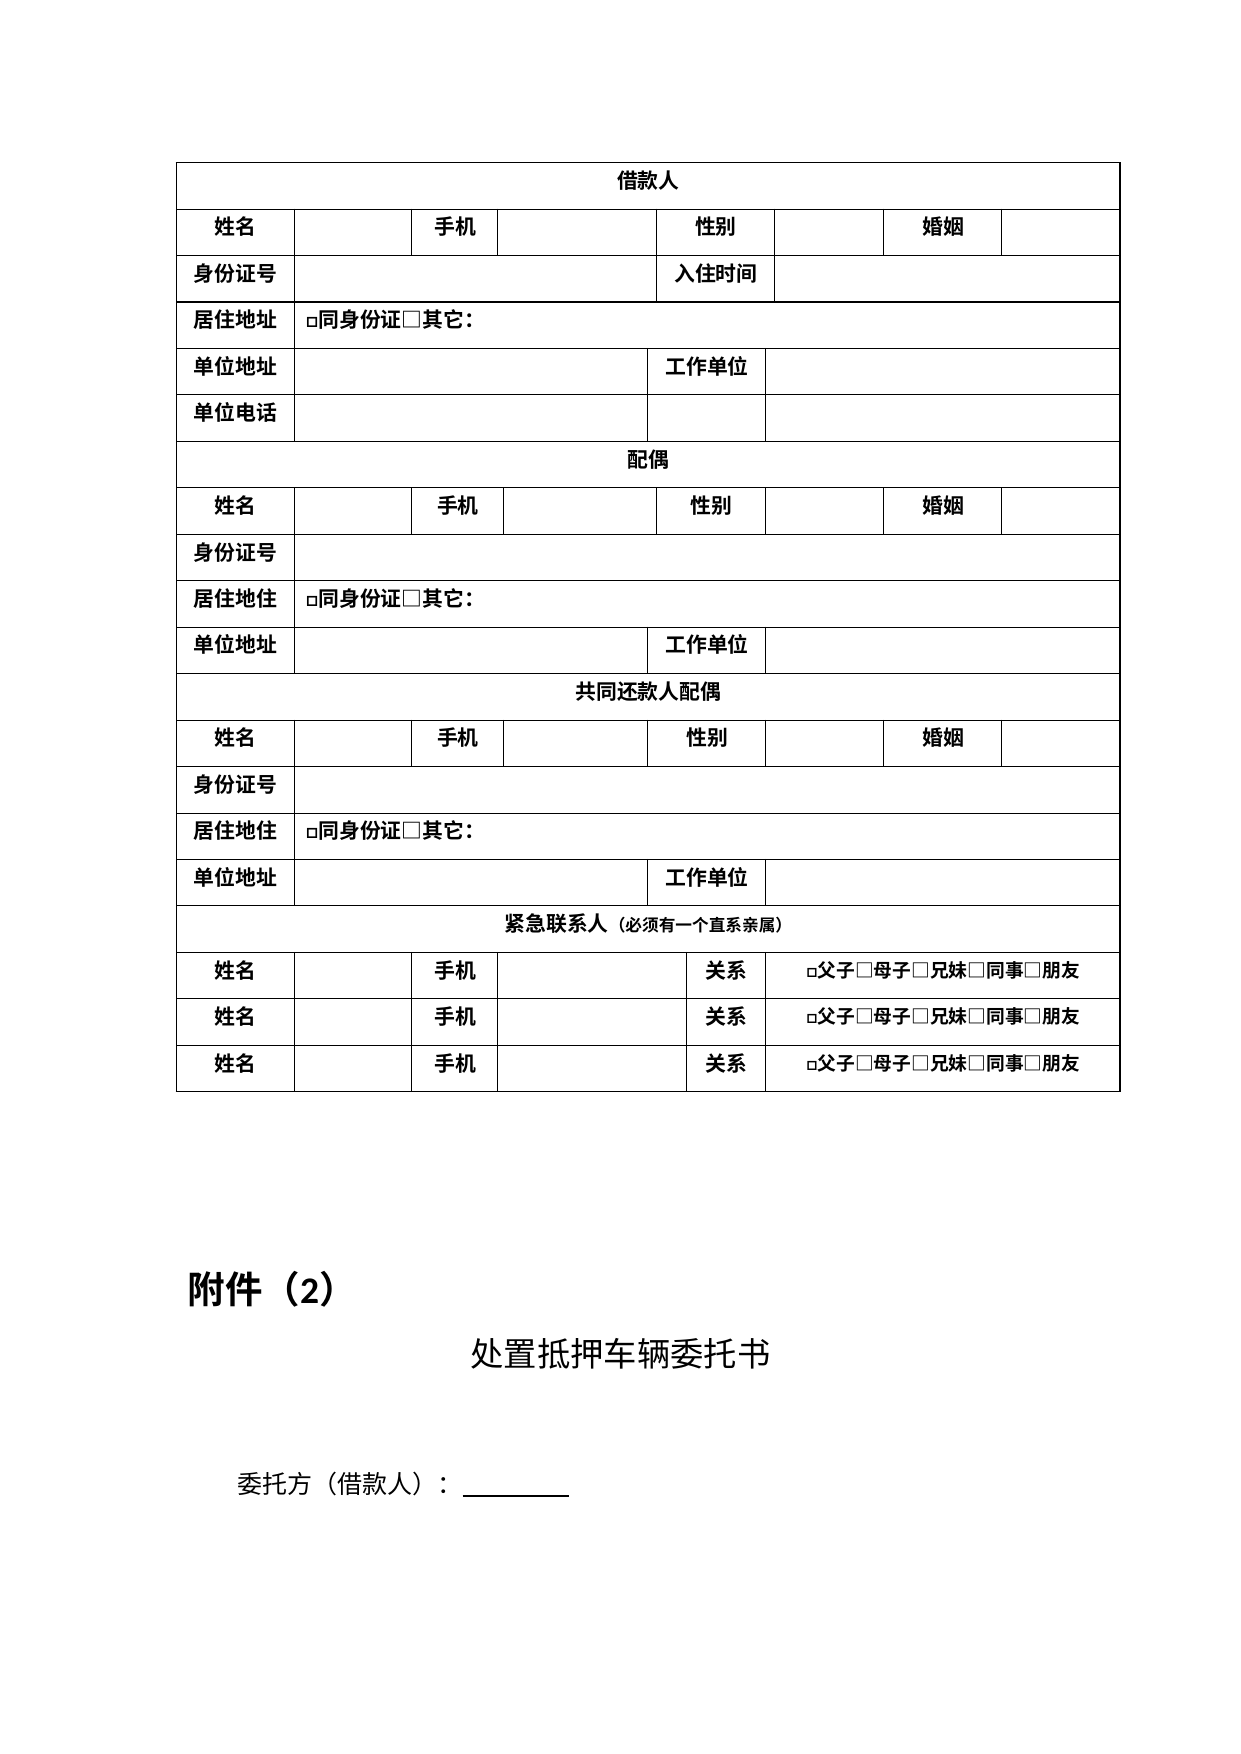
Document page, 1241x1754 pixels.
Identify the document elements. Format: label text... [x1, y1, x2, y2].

table_cell [295, 1046, 411, 1091]
table_cell [295, 953, 411, 998]
table_cell [766, 488, 883, 534]
table_cell 婚姻 [884, 210, 1001, 255]
table_cell 婚姻 [884, 721, 1001, 766]
table_cell 姓名 [177, 210, 294, 255]
table_cell [775, 256, 1119, 301]
table_cell 居住地址 [177, 303, 294, 348]
table_cell 共同还款人配偶 [177, 674, 1119, 719]
table_cell [498, 999, 686, 1045]
table_cell 姓名 [177, 953, 294, 998]
table_cell □父子□母子□兄妹□同事□朋友 [766, 953, 1119, 998]
table_cell [766, 395, 1119, 441]
text 附件（2） [187, 1255, 1053, 1320]
table_cell [1002, 488, 1119, 534]
table_cell 关系 [687, 1046, 765, 1091]
table_cell [295, 999, 411, 1045]
table_cell 单位地址 [177, 860, 294, 905]
table_cell [295, 721, 411, 766]
table_cell 姓名 [177, 1046, 294, 1091]
table_cell [498, 1046, 686, 1091]
table_cell 工作单位 [648, 628, 765, 673]
table_cell 工作单位 [648, 860, 765, 905]
table_cell [504, 721, 647, 766]
table_cell [295, 210, 411, 255]
table_cell 关系 [687, 999, 765, 1045]
table_cell 手机 [412, 210, 497, 255]
table_cell 身份证号 [177, 535, 294, 580]
table_cell 姓名 [177, 721, 294, 766]
table_cell [295, 628, 647, 673]
table_cell [295, 349, 647, 394]
table_cell [766, 349, 1119, 394]
table_cell [766, 860, 1119, 905]
table_cell [1002, 721, 1119, 766]
table_cell [775, 210, 883, 255]
table_cell [295, 256, 656, 301]
table_cell 性别 [648, 721, 765, 766]
table_cell [766, 628, 1119, 673]
table_cell [498, 210, 656, 255]
table_cell □同身份证□其它： [295, 581, 1119, 627]
table_cell 手机 [412, 488, 503, 534]
table_cell 手机 [412, 721, 503, 766]
table_cell [295, 860, 647, 905]
table_cell 入住时间 [657, 256, 774, 301]
table_cell 借款人 [177, 163, 1119, 208]
table_cell □父子□母子□兄妹□同事□朋友 [766, 1046, 1119, 1091]
table_cell □同身份证□其它： [295, 814, 1119, 859]
table_cell □父子□母子□兄妹□同事□朋友 [766, 999, 1119, 1045]
table_cell 手机 [412, 999, 497, 1045]
table_cell 姓名 [177, 488, 294, 534]
table_cell 单位地址 [177, 349, 294, 394]
table_cell 配偶 [177, 442, 1119, 487]
table_cell 性别 [657, 210, 774, 255]
table_cell [295, 535, 1119, 580]
table_cell 单位地址 [177, 628, 294, 673]
table_cell 身份证号 [177, 256, 294, 301]
table_cell 婚姻 [884, 488, 1001, 534]
table_cell 身份证号 [177, 767, 294, 812]
table_cell 紧急联系人（必须有一个直系亲属） [177, 906, 1119, 952]
table_cell 居住地住 [177, 581, 294, 627]
table_cell [498, 953, 686, 998]
table_cell 关系 [687, 953, 765, 998]
table_cell 手机 [412, 953, 497, 998]
table_cell 性别 [657, 488, 765, 534]
table_cell 单位电话 [177, 395, 294, 441]
table_cell [295, 767, 1119, 812]
table_cell □同身份证□其它： [295, 303, 1119, 348]
table_cell [295, 395, 647, 441]
table_cell [766, 721, 883, 766]
table_cell [295, 488, 411, 534]
text 委托方（借款人）： [187, 1450, 1053, 1515]
table_cell [648, 395, 765, 441]
table_cell [1002, 210, 1119, 255]
table_cell 姓名 [177, 999, 294, 1045]
table_cell 居住地住 [177, 814, 294, 859]
text 处置抵押车辆委托书 [187, 1320, 1053, 1385]
table_cell 工作单位 [648, 349, 765, 394]
table_cell [504, 488, 656, 534]
table_cell 手机 [412, 1046, 497, 1091]
